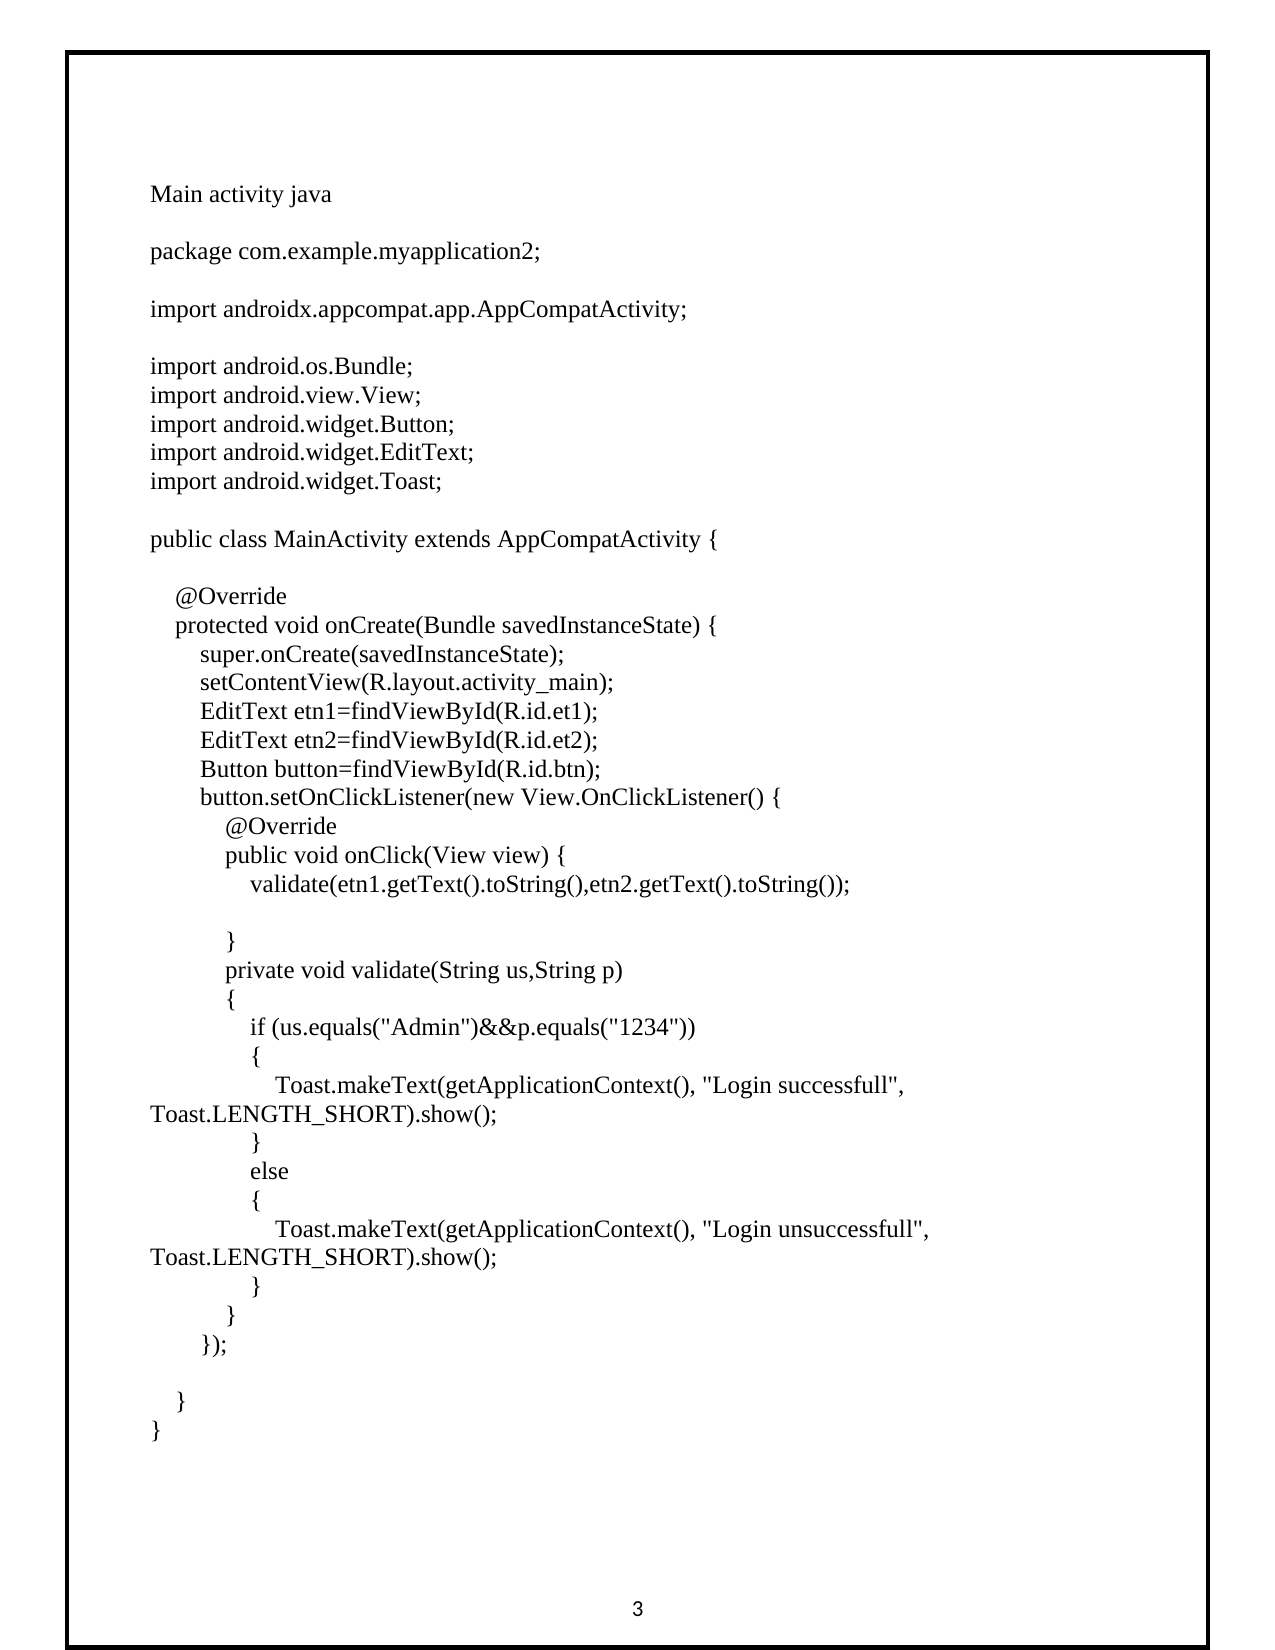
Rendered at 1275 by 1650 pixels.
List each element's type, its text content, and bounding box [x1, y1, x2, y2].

text Main activity java [150, 179, 1125, 207]
text package com.example.myapplication2; import androidx.appcompat.app.AppCompatActivity; import android.os.Bundle; import android.view.View; import android.widget.Button; import android.widget.EditText; import android.widget.Toast; public class MainActivity extends AppCompatActivity { @Override protected void onCreate(Bundle savedInstanceState) { super.onCreate(savedInstanceState); setContentView(R.layout.activity_main); EditText etn1=findViewById(R.id.et1); EditText etn2=findViewById(R.id.et2); Button button=findViewById(R.id.btn); button.setOnClickListener(new View.OnClickListener() { @Override public void onClick(View view) { validate(etn1.getText().toString(),etn2.getText().toString()); } private void validate(String us,String p) { if (us.equals("Admin")&&p.equals("1234")) { Toast.makeText(getApplicationContext(), "Login successfull", Toast.LENGTH_SHORT).show(); } else { Toast.makeText(getApplicationContext(), "Login unsuccessfull", Toast.LENGTH_SHORT).show(); } } }); } } [150, 236, 1125, 1444]
